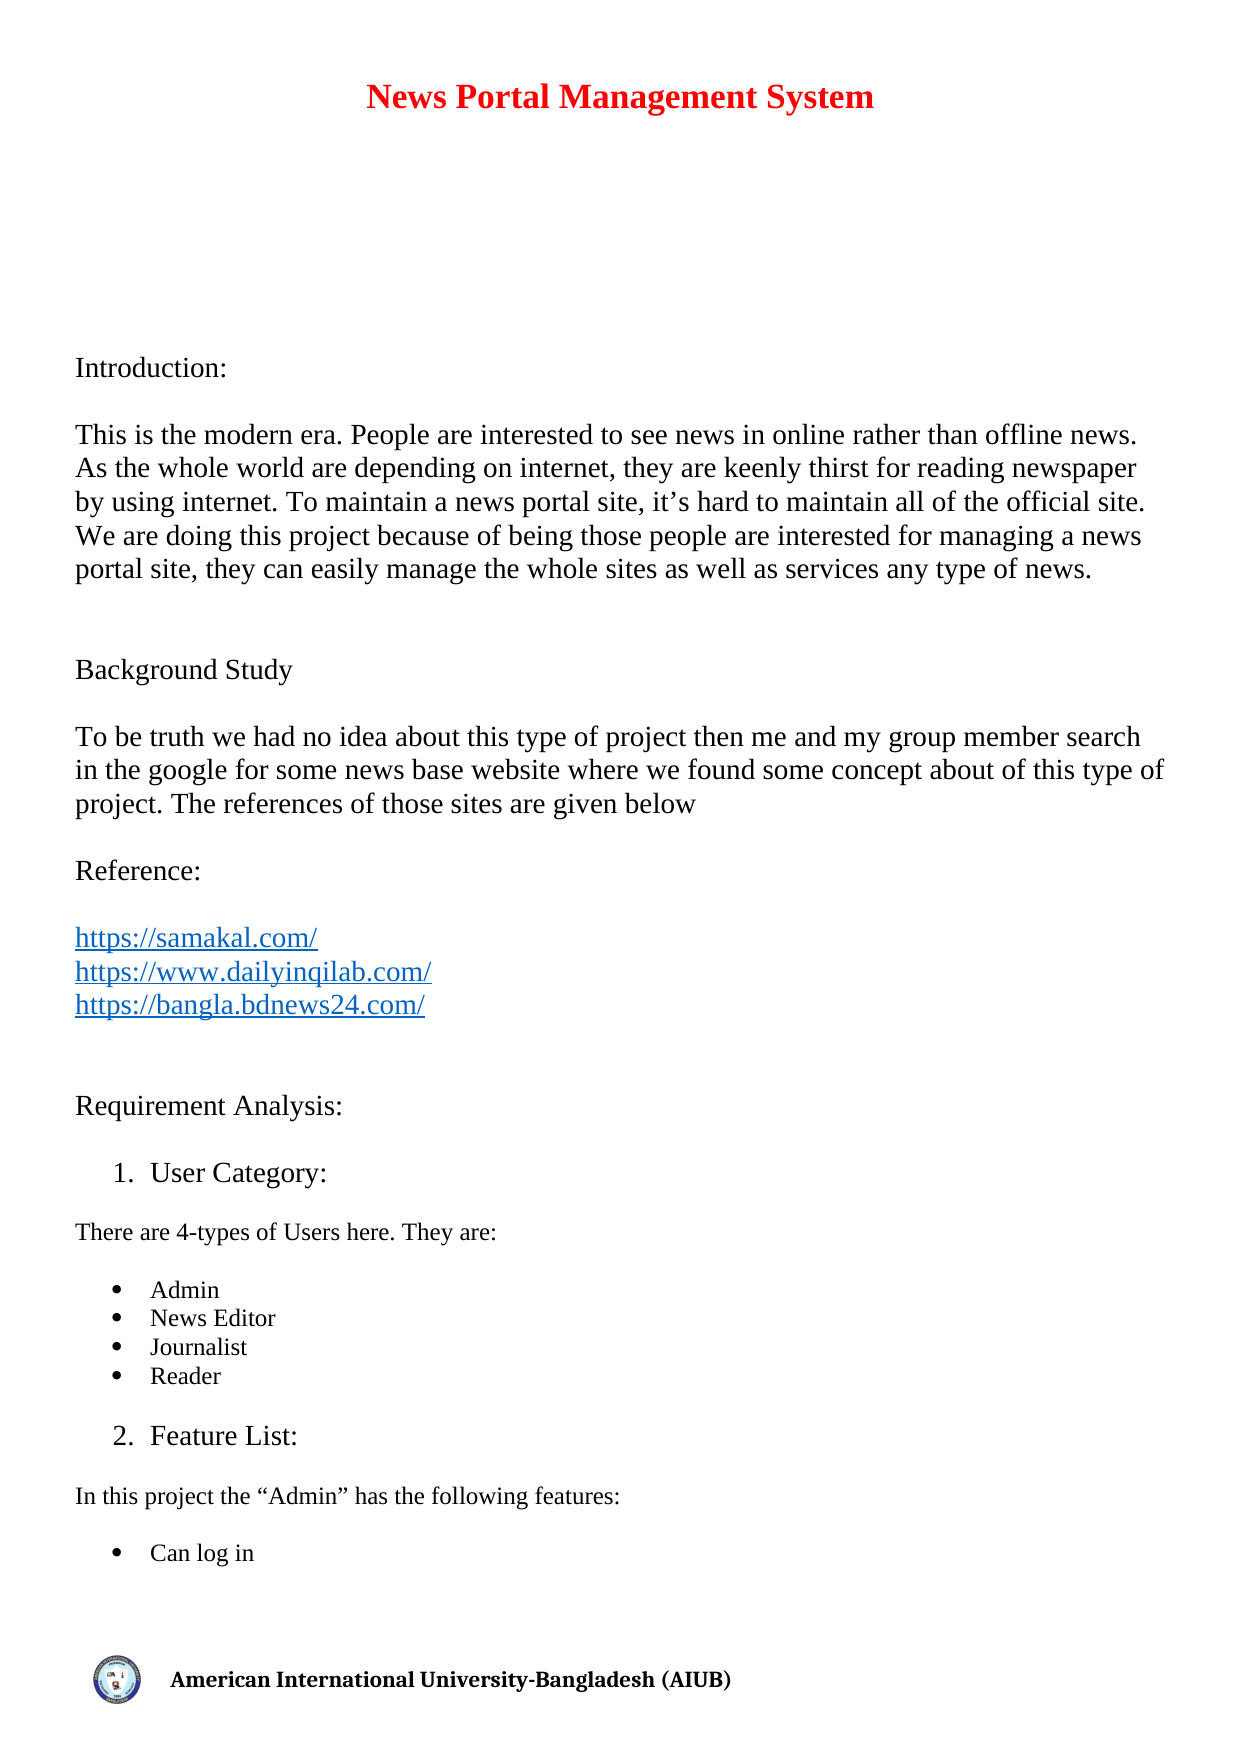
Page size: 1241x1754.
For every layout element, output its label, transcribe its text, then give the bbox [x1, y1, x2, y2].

list Can log in [112, 1538, 1165, 1567]
list Feature List: [112, 1418, 1165, 1452]
list Journalist [112, 1332, 1165, 1361]
text Background Study [75, 652, 1165, 685]
text https://bangla.bdnews24.com/ [75, 987, 1165, 1021]
list User Category: [112, 1155, 1165, 1188]
text Introduction: [75, 350, 1165, 383]
text There are 4-types of Users here. They are: [75, 1217, 1165, 1246]
list Reader [112, 1361, 1165, 1390]
text https://samakal.com/ [75, 920, 1165, 954]
text https://www.dailyinqilab.com/ [75, 954, 1165, 987]
list News Editor [112, 1303, 1165, 1332]
text Reference: [75, 853, 1165, 887]
text To be truth we had no idea about this type of project then me and my group member search in the google for some news base website where we found some concept about of this type of project. The references of those sites are given below [75, 719, 1165, 819]
text In this project the “Admin” has the following features: [75, 1481, 1165, 1509]
text This is the modern era. People are interested to see news in online rather than offline news. As the whole world are depending on internet, they are keenly thirst for reading newspaper by using internet. To maintain a news portal site, it’s hard to maintain all of the official site. We are doing this project because of being those people are interested for managing a news portal site, they can easily manage the whole sites as well as services any type of news. [75, 417, 1165, 585]
picture [92, 1654, 142, 1705]
list Admin [112, 1275, 1165, 1303]
text Requirement Analysis: [75, 1088, 1165, 1121]
